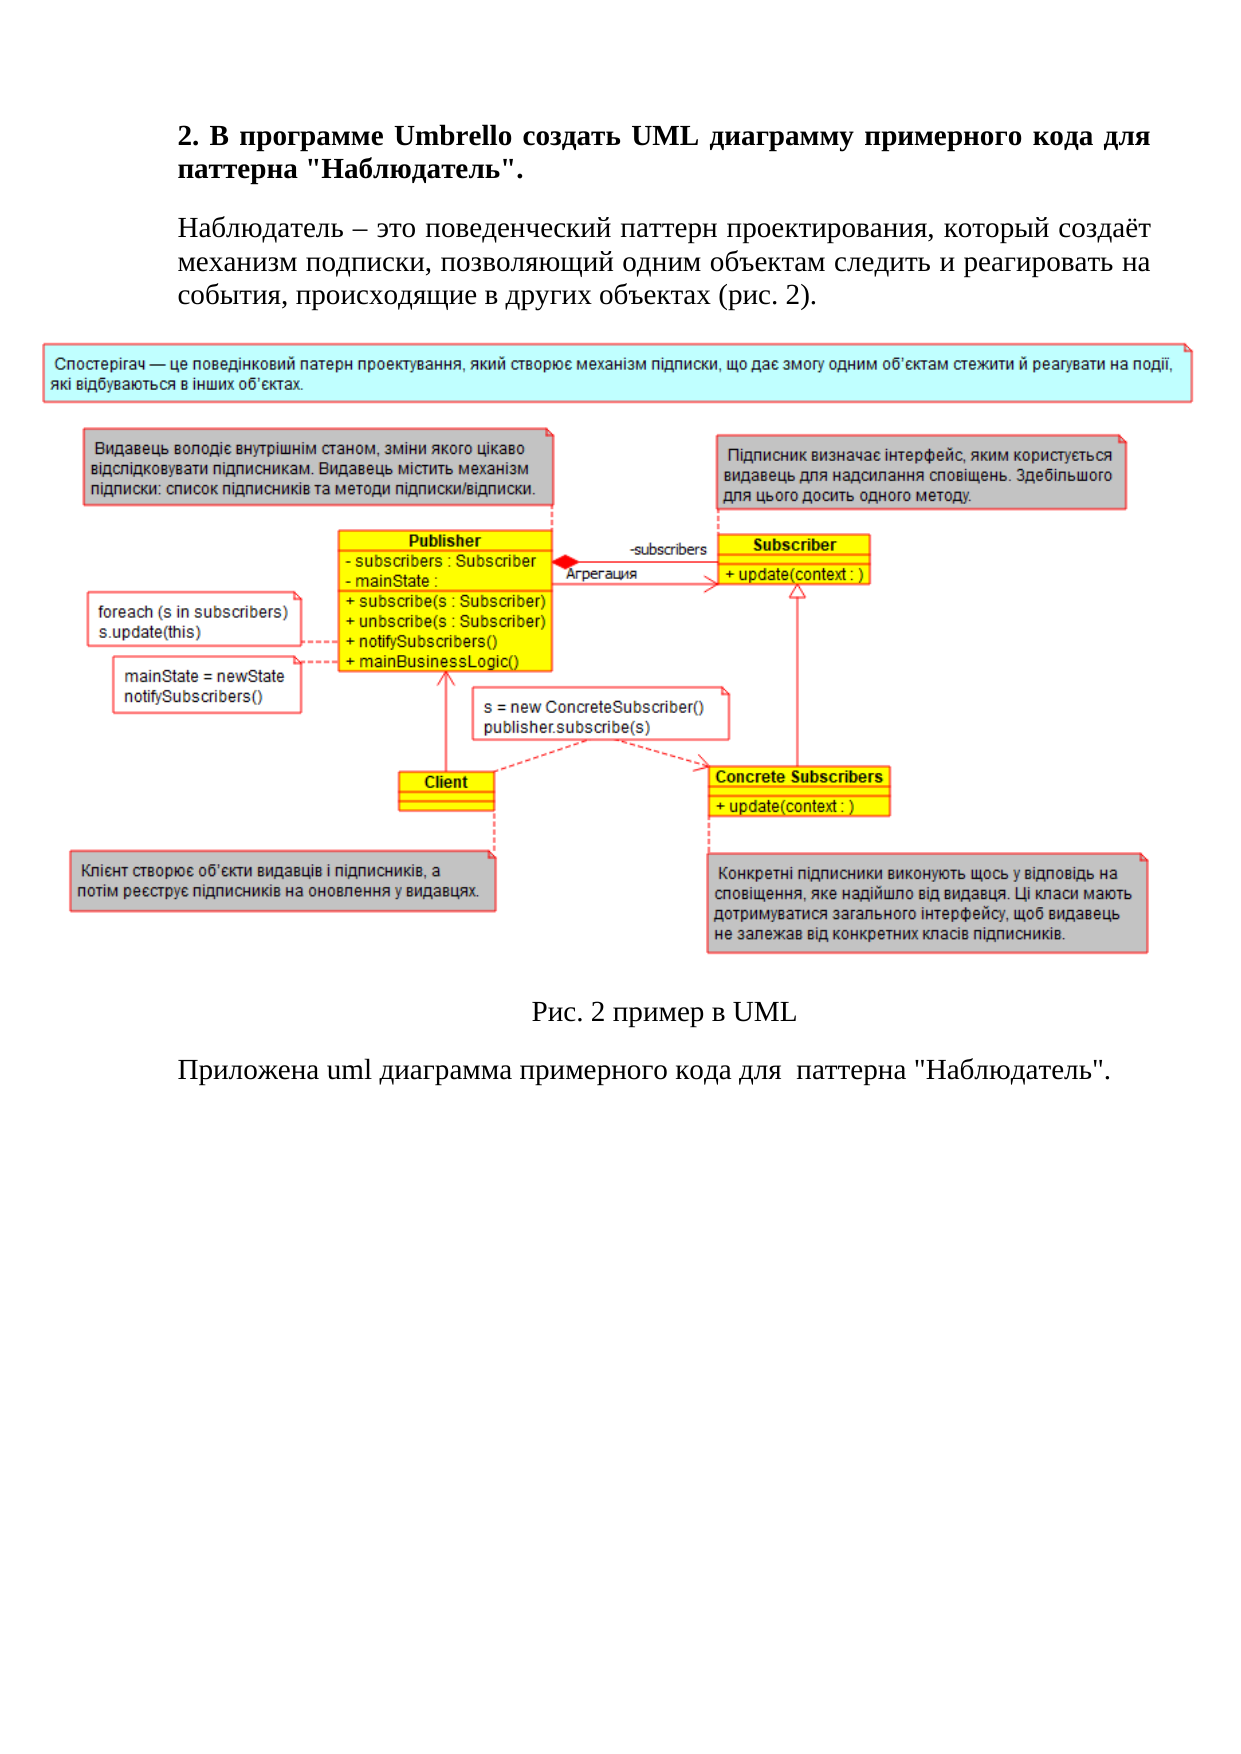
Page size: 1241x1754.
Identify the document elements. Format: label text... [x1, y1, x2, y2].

text Приложена uml диаграмма примерного кода для паттерна "Наблюдатель". [177, 1052, 1152, 1086]
text Рис. 2 пример в UML [177, 994, 1152, 1027]
text 2. В программе Umbrello создать UML диаграмму примерного кода для паттерна "Наблюдатель". [177, 118, 1152, 185]
text Наблюдатель – это поведенческий паттерн проектирования, который создаёт механизм подписки, позволяющий одним объектам следить и реагировать на события, происходящие в других объектах (рис. 2). [177, 210, 1152, 311]
picture [29, 335, 1208, 969]
